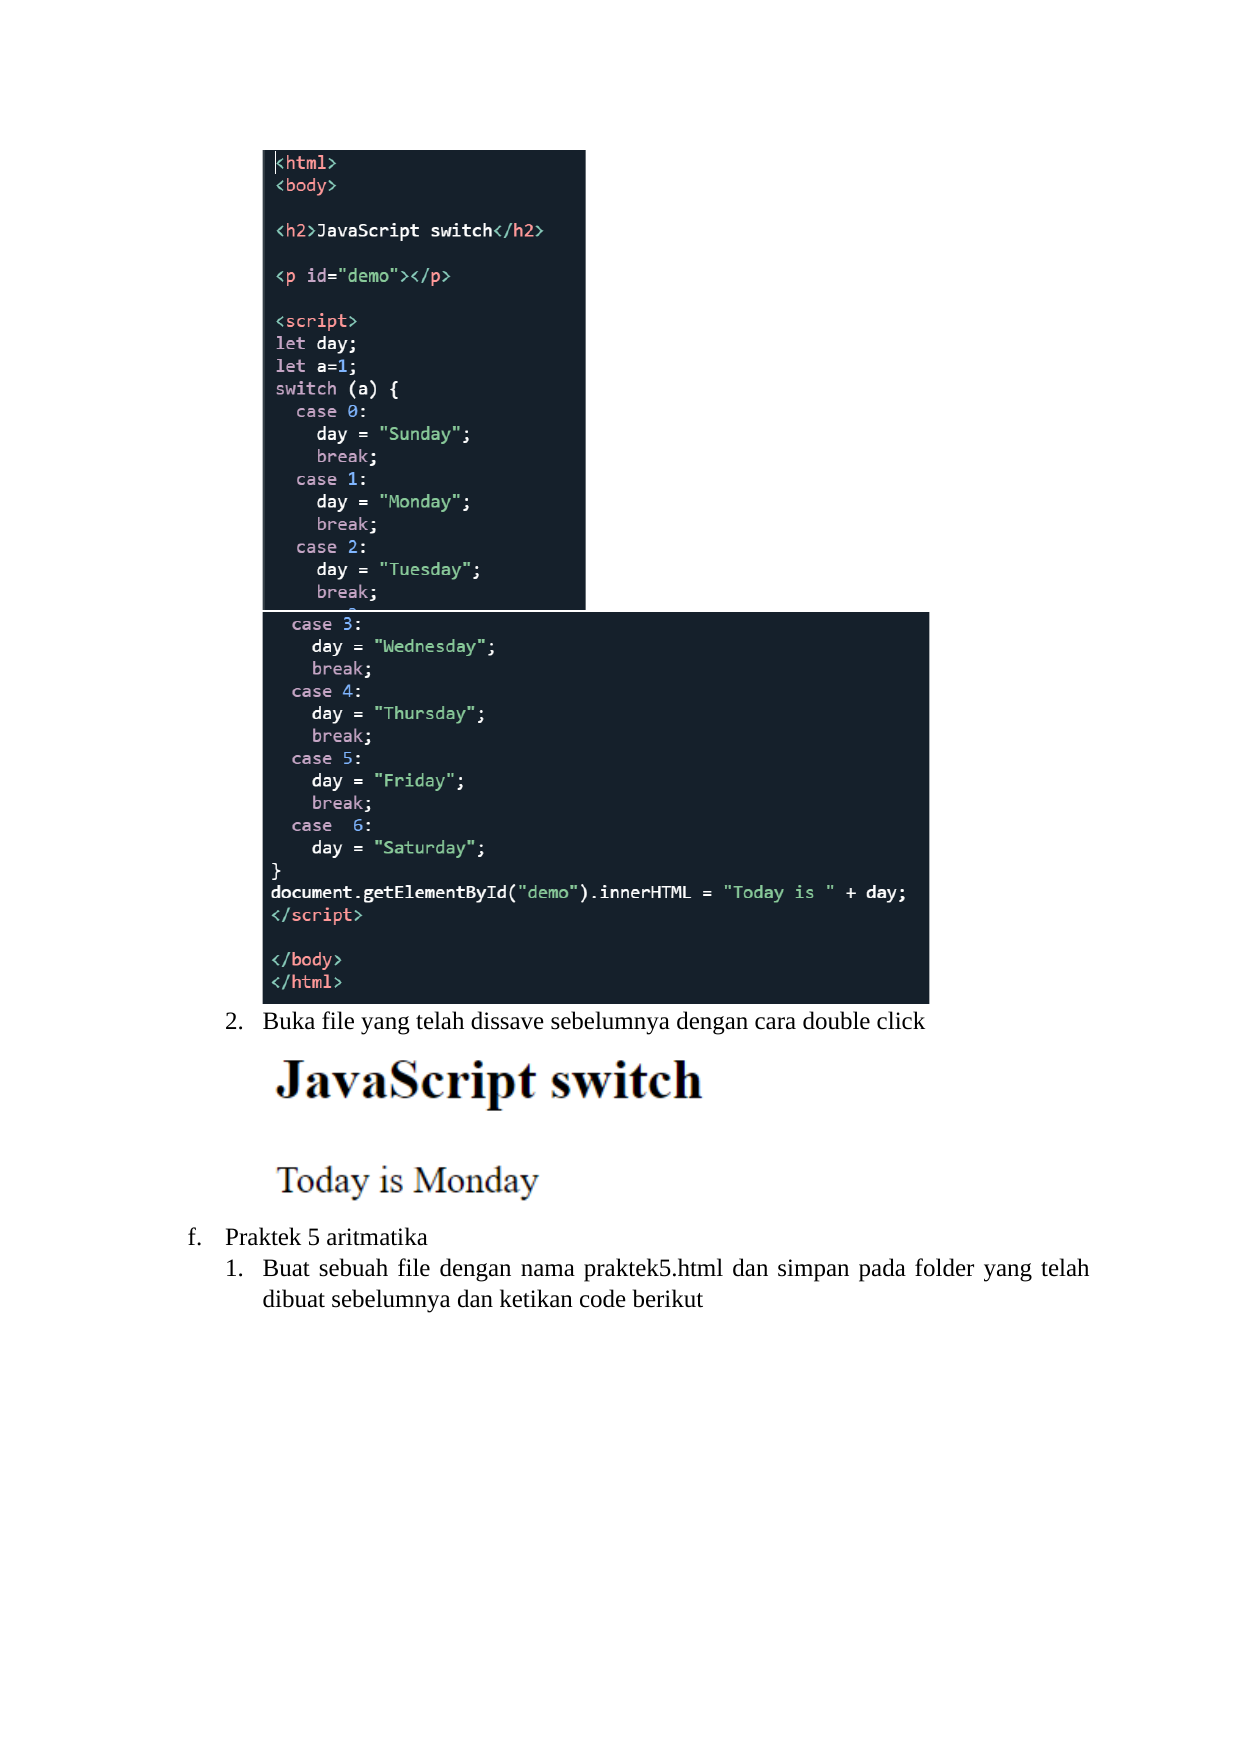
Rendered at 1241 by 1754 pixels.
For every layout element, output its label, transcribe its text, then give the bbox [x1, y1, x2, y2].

list Praktek 5 aritmatika [187, 1222, 1090, 1251]
picture [262, 150, 586, 610]
picture [262, 612, 930, 1004]
list Buka file yang telah dissave sebelumnya dengan cara double click [225, 1006, 1090, 1035]
list Buat sebuah file dengan nama praktek5.html dan simpan pada folder yang telah dibuat sebelumnya dan ketikan code berikut [225, 1253, 1090, 1313]
picture [262, 1037, 757, 1221]
